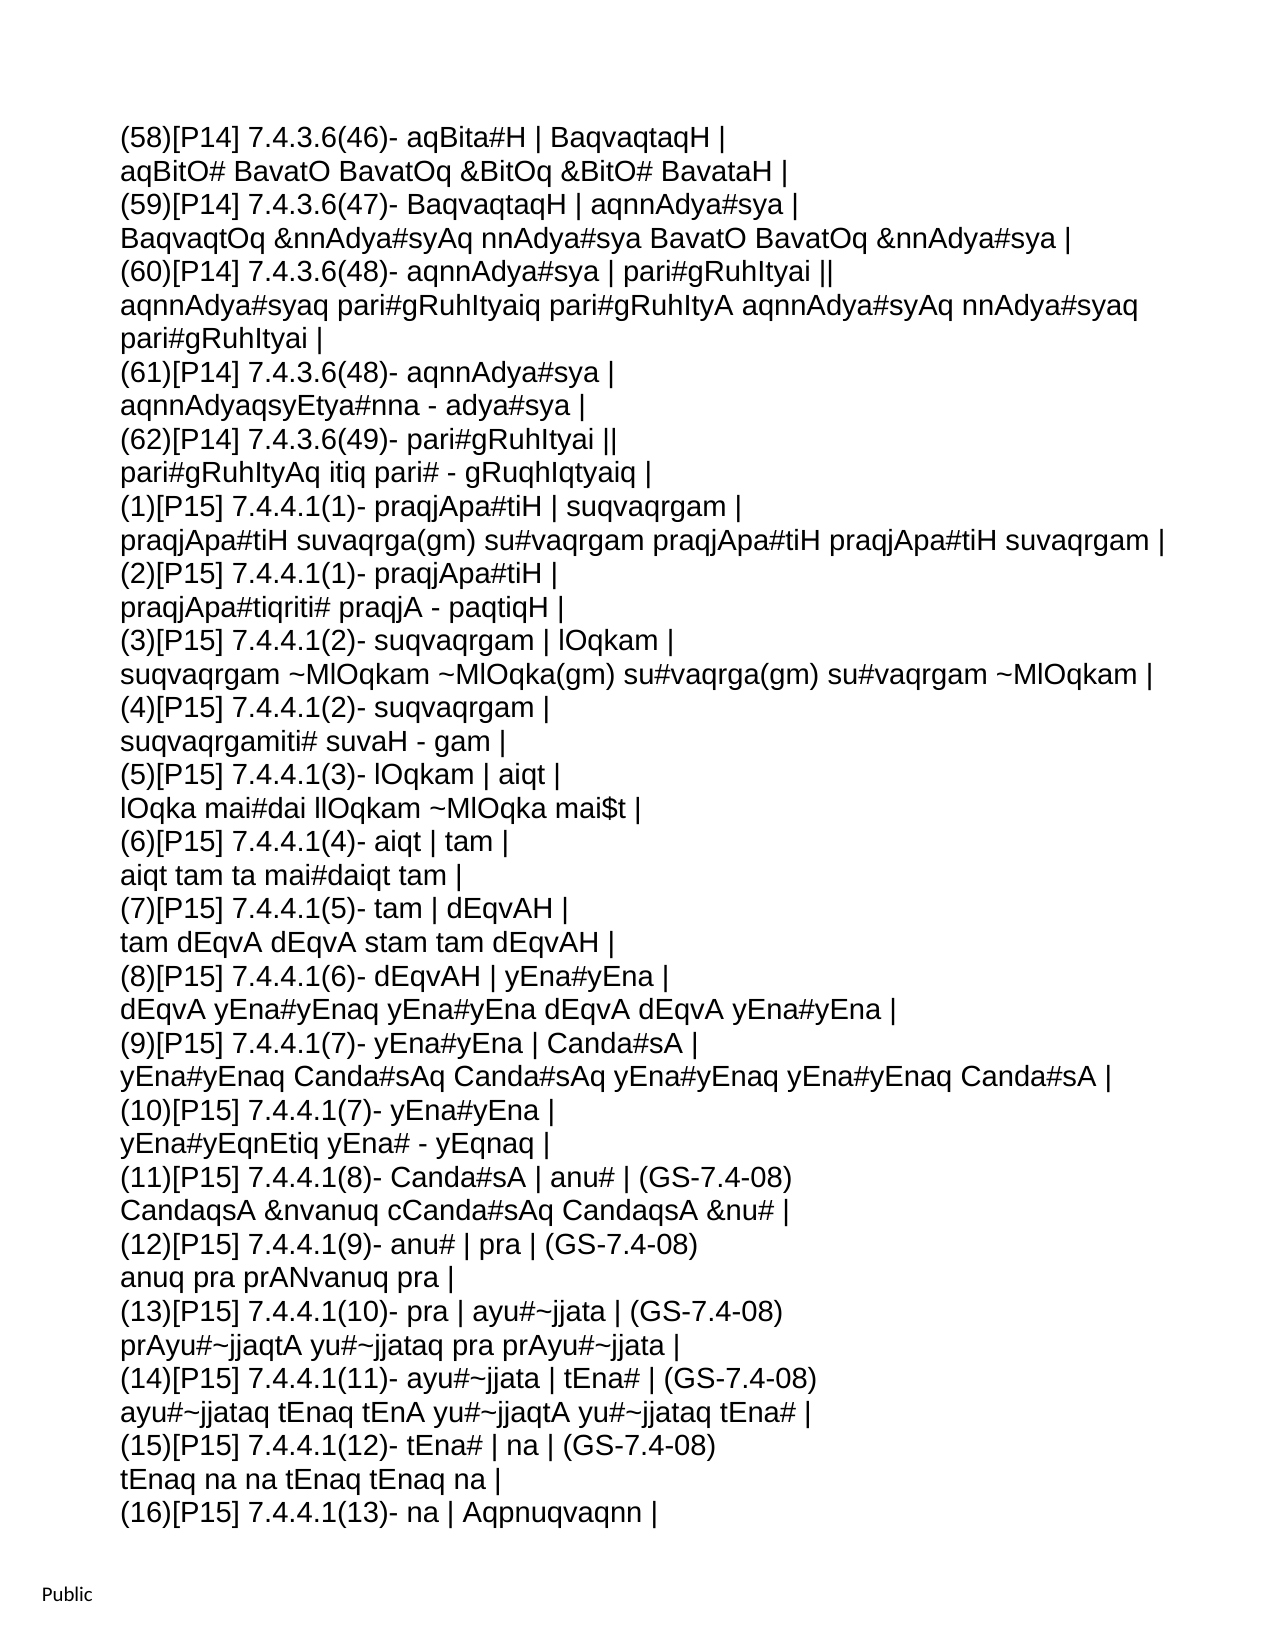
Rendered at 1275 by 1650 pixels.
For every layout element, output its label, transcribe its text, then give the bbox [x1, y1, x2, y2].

text tam dEqvA dEqvA stam tam dEqvAH | [120, 925, 1200, 958]
text yEna#yEnaq Canda#sAq Canda#sAq yEna#yEnaq yEna#yEnaq Canda#sA | [120, 1059, 1200, 1093]
text prAyu#~jjaqtA yu#~jjataq pra prAyu#~jjata | [120, 1327, 1200, 1361]
text lOqka mai#dai llOqkam ~MlOqka mai$t | [120, 791, 1200, 824]
text pari#gRuhItyAq itiq pari# - gRuqhIqtyaiq | [120, 455, 1200, 489]
text dEqvA yEna#yEnaq yEna#yEna dEqvA dEqvA yEna#yEna | [120, 992, 1200, 1026]
text suqvaqrgamiti# suvaH - gam | [120, 724, 1200, 757]
text aqBitO# BavatO BavatOq &BitOq &BitO# BavataH | [120, 153, 1200, 187]
text suqvaqrgam ~MlOqkam ~MlOqka(gm) su#vaqrga(gm) su#vaqrgam ~MlOqkam | [120, 657, 1200, 690]
text (15)[P15] 7.4.4.1(12)- tEna# | na | (GS-7.4-08) [120, 1428, 1200, 1462]
text (11)[P15] 7.4.4.1(8)- Canda#sA | anu# | (GS-7.4-08) [120, 1160, 1200, 1193]
text ayu#~jjataq tEnaq tEnA yu#~jjaqtA yu#~jjataq tEna# | [120, 1394, 1200, 1428]
text (14)[P15] 7.4.4.1(11)- ayu#~jjata | tEna# | (GS-7.4-08) [120, 1361, 1200, 1394]
text aiqt tam ta mai#daiqt tam | [120, 858, 1200, 891]
text (8)[P15] 7.4.4.1(6)- dEqvAH | yEna#yEna | [120, 958, 1200, 992]
text CandaqsA &nvanuq cCanda#sAq CandaqsA &nu# | [120, 1193, 1200, 1227]
text (6)[P15] 7.4.4.1(4)- aiqt | tam | [120, 824, 1200, 858]
text (62)[P14] 7.4.3.6(49)- pari#gRuhItyai || [120, 422, 1200, 455]
text anuq pra prANvanuq pra | [120, 1260, 1200, 1294]
text (4)[P15] 7.4.4.1(2)- suqvaqrgam | [120, 690, 1200, 724]
text (7)[P15] 7.4.4.1(5)- tam | dEqvAH | [120, 891, 1200, 925]
text (12)[P15] 7.4.4.1(9)- anu# | pra | (GS-7.4-08) [120, 1227, 1200, 1260]
text (13)[P15] 7.4.4.1(10)- pra | ayu#~jjata | (GS-7.4-08) [120, 1294, 1200, 1327]
text (3)[P15] 7.4.4.1(2)- suqvaqrgam | lOqkam | [120, 623, 1200, 657]
text aqnnAdya#syaq pari#gRuhItyaiq pari#gRuhItyA aqnnAdya#syAq nnAdya#syaq pari#gRuhItyai | [120, 288, 1200, 355]
text (10)[P15] 7.4.4.1(7)- yEna#yEna | [120, 1093, 1200, 1126]
text (16)[P15] 7.4.4.1(13)- na | Aqpnuqvaqnn | [120, 1495, 1200, 1529]
text (58)[P14] 7.4.3.6(46)- aqBita#H | BaqvaqtaqH | [120, 120, 1200, 153]
text (2)[P15] 7.4.4.1(1)- praqjApa#tiH | [120, 556, 1200, 589]
text yEna#yEqnEtiq yEna# - yEqnaq | [120, 1126, 1200, 1160]
text (9)[P15] 7.4.4.1(7)- yEna#yEna | Canda#sA | [120, 1026, 1200, 1059]
text tEnaq na na tEnaq tEnaq na | [120, 1462, 1200, 1495]
text (59)[P14] 7.4.3.6(47)- BaqvaqtaqH | aqnnAdya#sya | [120, 187, 1200, 221]
text praqjApa#tiqriti# praqjA - paqtiqH | [120, 589, 1200, 623]
text (60)[P14] 7.4.3.6(48)- aqnnAdya#sya | pari#gRuhItyai || [120, 254, 1200, 288]
text aqnnAdyaqsyEtya#nna - adya#sya | [120, 388, 1200, 422]
text (1)[P15] 7.4.4.1(1)- praqjApa#tiH | suqvaqrgam | [120, 489, 1200, 522]
text (5)[P15] 7.4.4.1(3)- lOqkam | aiqt | [120, 757, 1200, 791]
text BaqvaqtOq &nnAdya#syAq nnAdya#sya BavatO BavatOq &nnAdya#sya | [120, 221, 1200, 254]
text (61)[P14] 7.4.3.6(48)- aqnnAdya#sya | [120, 355, 1200, 388]
text praqjApa#tiH suvaqrga(gm) su#vaqrgam praqjApa#tiH praqjApa#tiH suvaqrgam | [120, 522, 1200, 556]
